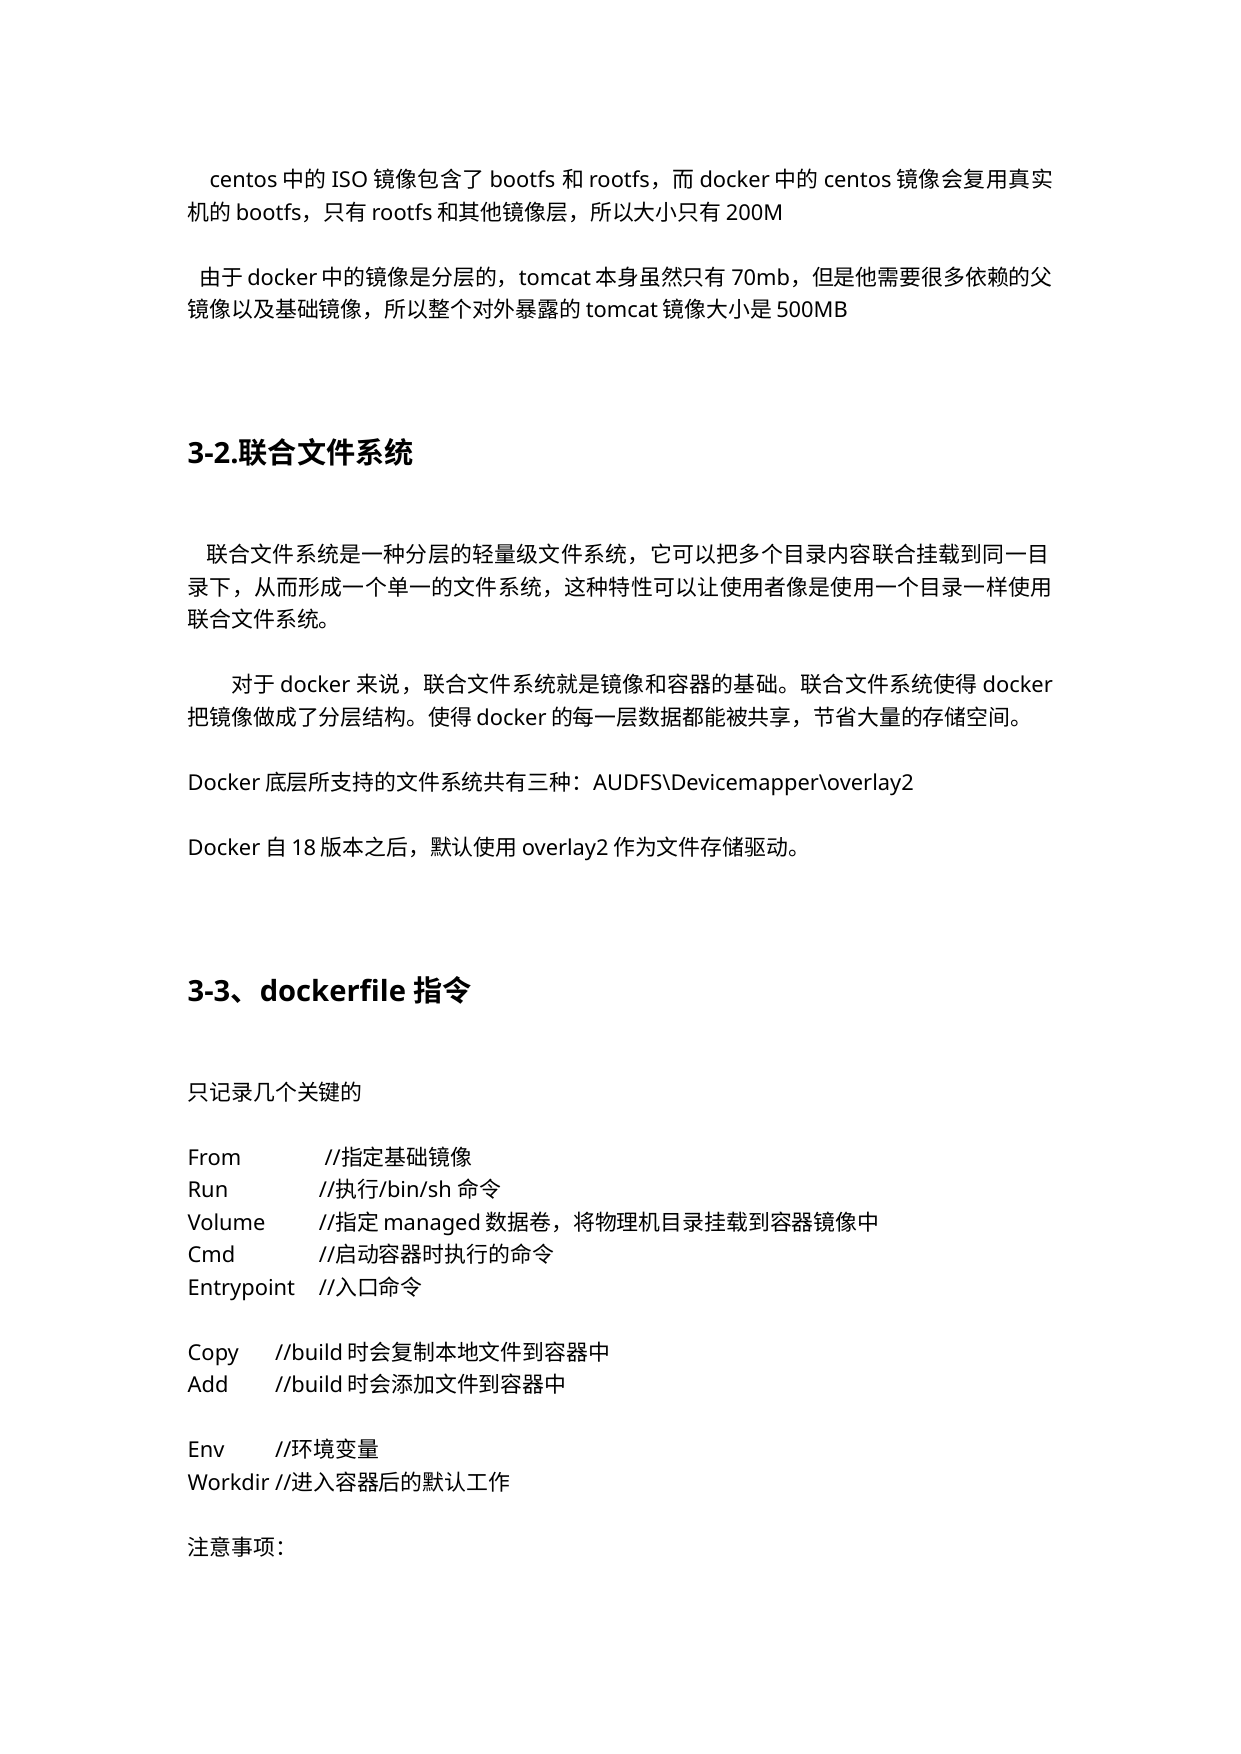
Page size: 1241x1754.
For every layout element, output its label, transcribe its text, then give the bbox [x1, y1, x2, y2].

text Volume //指定managed数据卷，将物理机目录挂载到容器镜像中 [187, 1205, 1053, 1237]
list 对于docker 来说，联合文件系统就是镜像和容器的基础。联合文件系统使得docker把镜像做成了分层结构。使得docker的每一层数据都能被共享，节省大量的存储空间。 [187, 667, 1053, 732]
text 只记录几个关键的 [187, 1075, 1053, 1107]
text Cmd //启动容器时执行的命令 [187, 1237, 1053, 1270]
text Env //环境变量 [187, 1432, 1053, 1465]
text 由于docker中的镜像是分层的，tomcat本身虽然只有70mb，但是他需要很多依赖的父镜像以及基础镜像，所以整个对外暴露的tomcat镜像大小是500MB [187, 259, 1053, 324]
subtitle 3-3、dockerfile 指令 [187, 956, 1053, 1021]
text centos中的ISO镜像包含了bootfs 和rootfs，而docker中的centos镜像会复用真实机的bootfs，只有rootfs和其他镜像层，所以大小只有200M [187, 162, 1053, 227]
text Entrypoint //入口命令 [187, 1270, 1053, 1302]
text Add //build时会添加文件到容器中 [187, 1367, 1053, 1400]
list Docker底层所支持的文件系统共有三种：AUDFS\Devicemapper\overlay2 [187, 764, 1053, 797]
text From //指定基础镜像 [187, 1140, 1053, 1172]
text Run //执行/bin/sh 命令 [187, 1172, 1053, 1205]
text Copy //build时会复制本地文件到容器中 [187, 1335, 1053, 1367]
list Docker自18版本之后，默认使用overlay2作为文件存储驱动。 [187, 829, 1053, 862]
text Workdir //进入容器后的默认工作 [187, 1465, 1053, 1497]
text 注意事项： [187, 1530, 1053, 1562]
subtitle 3-2.联合文件系统 [187, 419, 1053, 484]
list 联合文件系统是一种分层的轻量级文件系统，它可以把多个目录内容联合挂载到同一目录下，从而形成一个单一的文件系统，这种特性可以让使用者像是使用一个目录一样使用联合文件系统。 [187, 537, 1053, 634]
